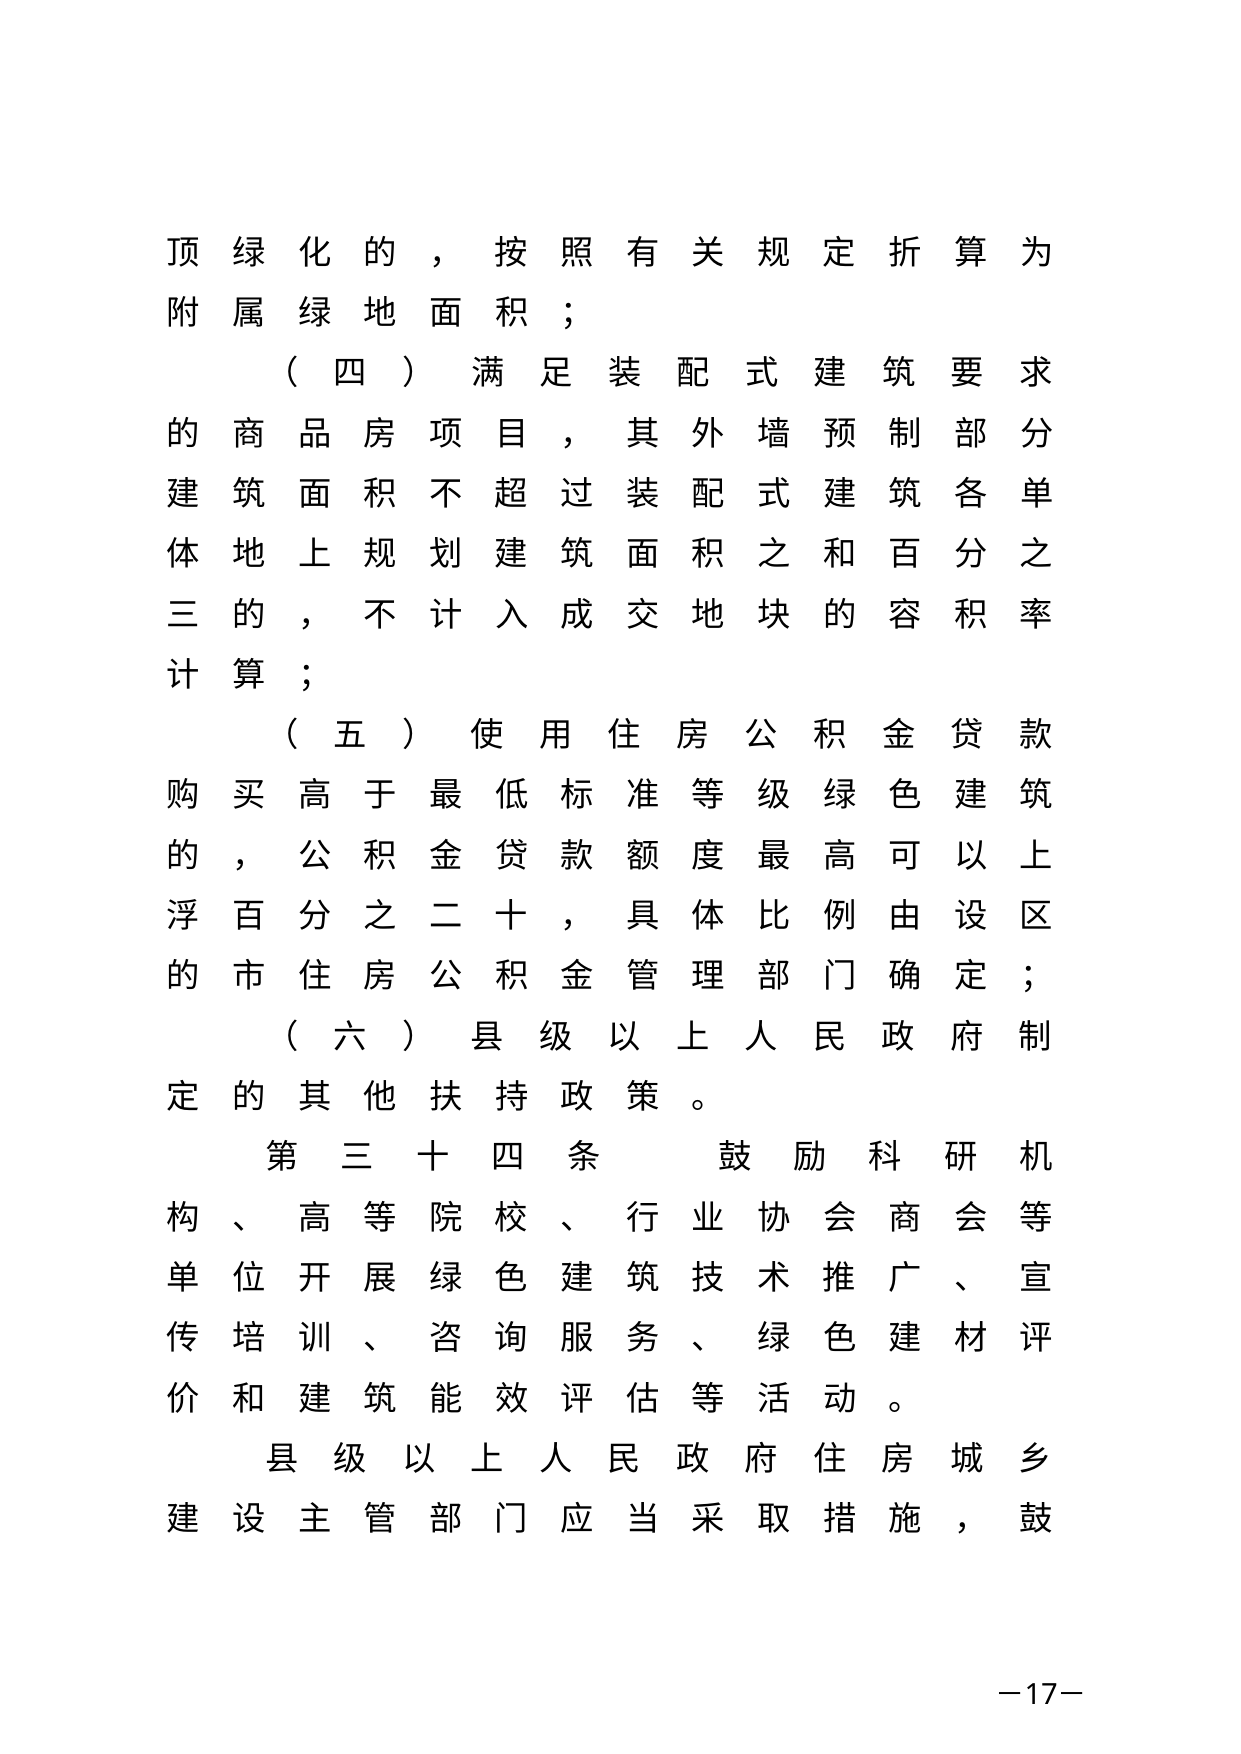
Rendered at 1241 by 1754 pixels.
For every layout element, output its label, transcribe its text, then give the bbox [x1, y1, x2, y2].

text 第三十四条 鼓励科研机构、高等院校、行业协会商会等单位开展绿色建筑技术推广、宣传培训、咨询服务、绿色建材评价和建筑能效评估等活动。 [167, 1124, 1085, 1426]
text （四）满足装配式建筑要求的商品房项目，其外墙预制部分建筑面积不超过装配式建筑各单体地上规划建筑面积之和百分之三的，不计入成交地块的容积率计算； [167, 340, 1085, 702]
text （六）县级以上人民政府制定的其他扶持政策。 [167, 1003, 1085, 1124]
text （五）使用住房公积金贷款购买高于最低标准等级绿色建筑的，公积金贷款额度最高可以上浮百分之二十，具体比例由设区的市住房公积金管理部门确定； [167, 702, 1085, 1003]
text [167, 219, 1085, 340]
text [167, 1426, 1085, 1546]
